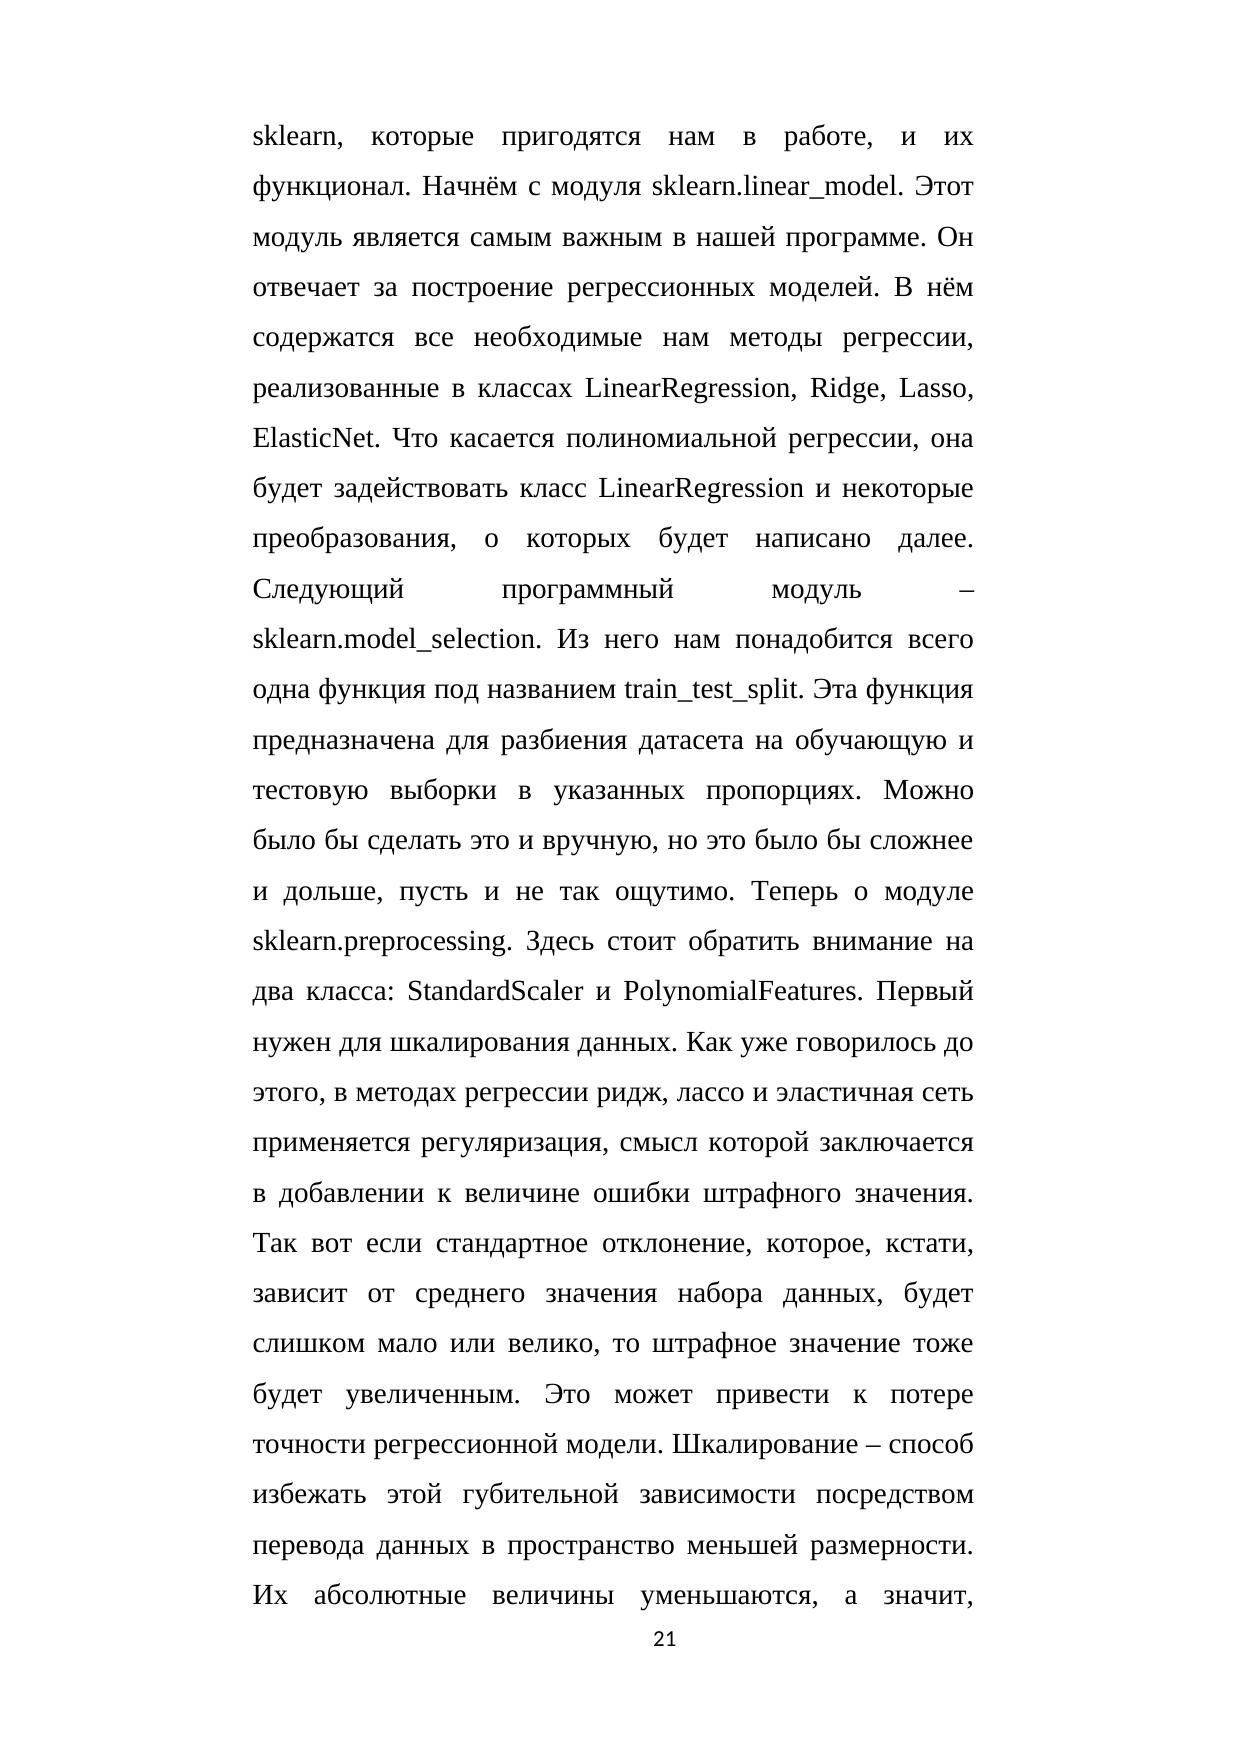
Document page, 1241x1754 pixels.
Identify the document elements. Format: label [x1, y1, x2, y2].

text [252, 118, 974, 1611]
